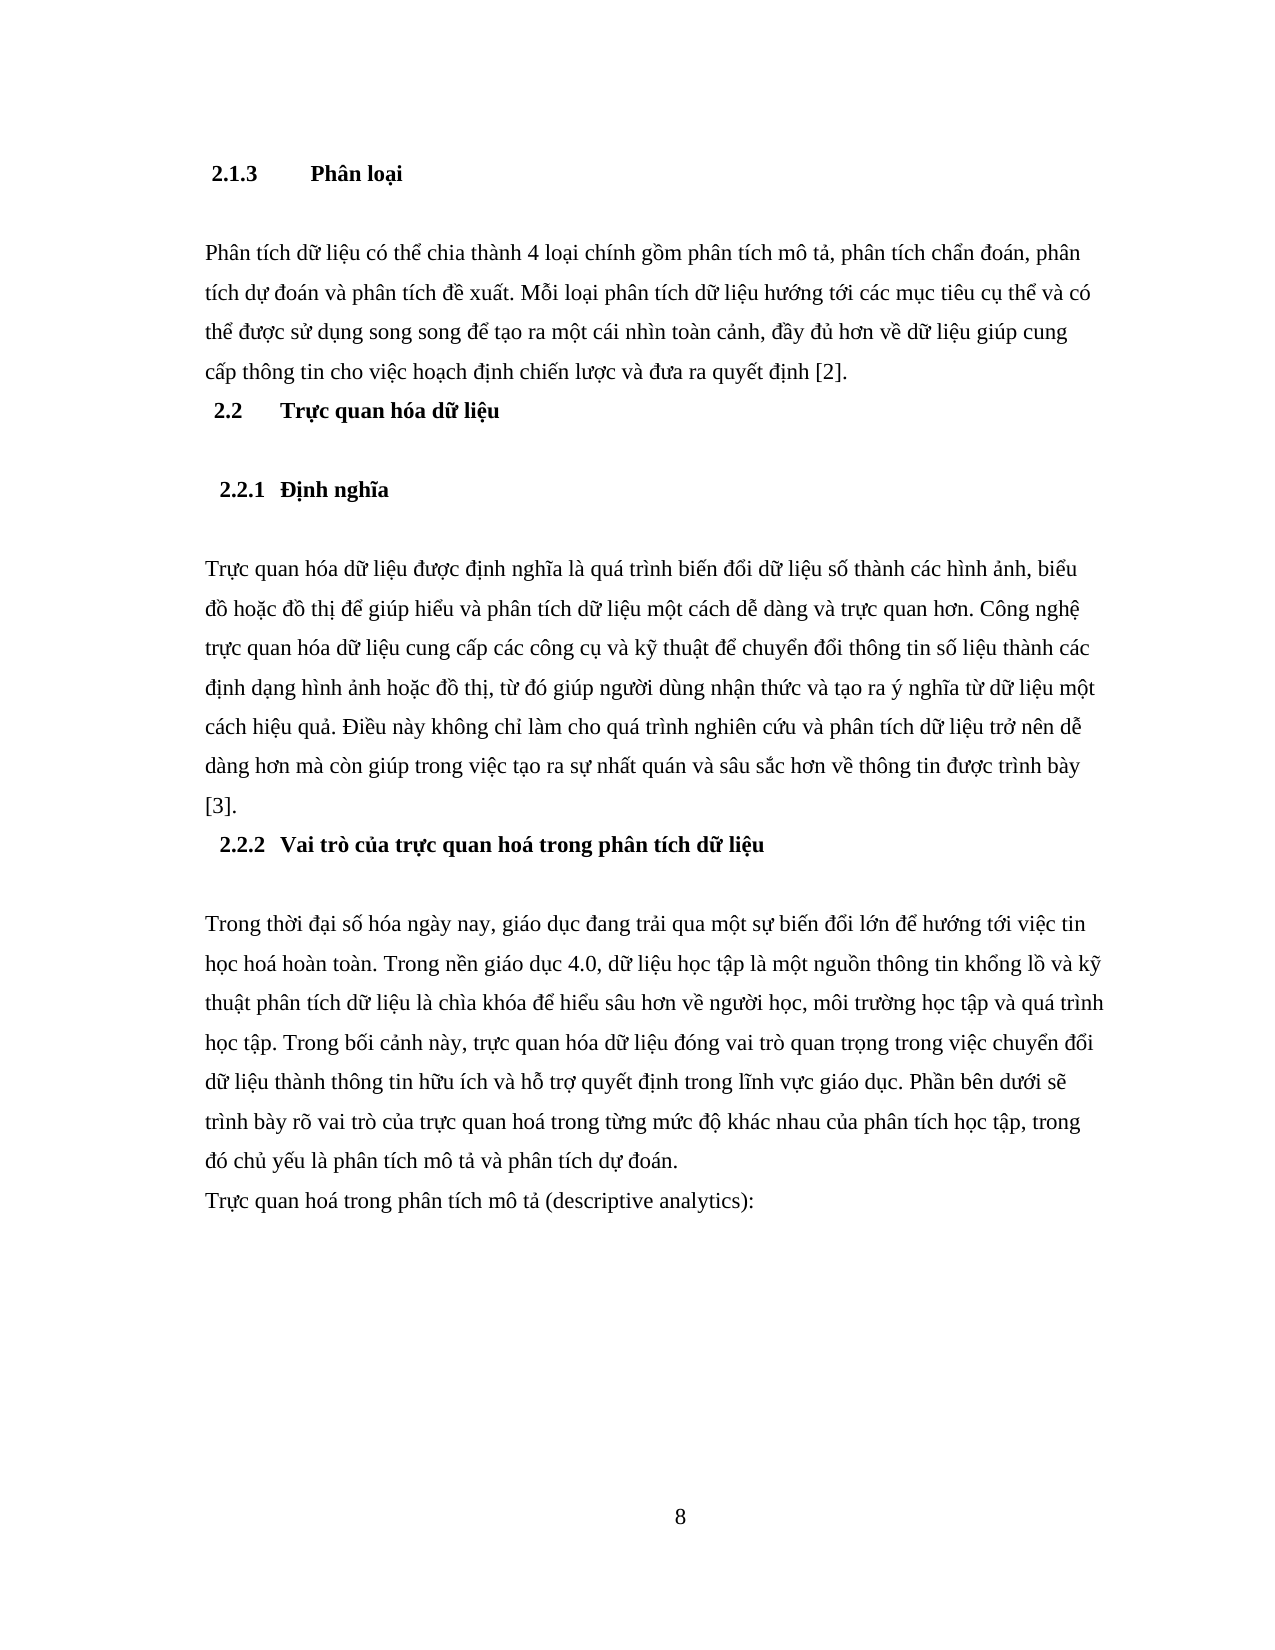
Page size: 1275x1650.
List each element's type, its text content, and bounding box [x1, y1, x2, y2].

list Vai trò của trực quan hoá trong phân tích dữ liệu [242, 832, 1105, 858]
text Trực quan hóa dữ liệu được định nghĩa là quá trình biến đổi dữ liệu số thành các hình ảnh, biểu đồ hoặc đồ thị để giúp hiểu và phân tích dữ liệu một cách dễ dàng và trực quan hơn. Công nghệ trực quan hóa dữ liệu cung cấp các công cụ và kỹ thuật để chuyển đổi thông tin số liệu thành các định dạng hình ảnh hoặc đồ thị, từ đó giúp người dùng nhận thức và tạo ra ý nghĩa từ dữ liệu một cách hiệu quả. Điều này không chỉ làm cho quá trình nghiên cứu và phân tích dữ liệu trở nên dễ dàng hơn mà còn giúp trong việc tạo ra sự nhất quán và sâu sắc hơn về thông tin được trình bày [3]. [205, 555, 1105, 818]
list Phân loại [234, 160, 1105, 187]
text Trong thời đại số hóa ngày nay, giáo dục đang trải qua một sự biến đổi lớn để hướng tới việc tin học hoá hoàn toàn. Trong nền giáo dục 4.0, dữ liệu học tập là một nguồn thông tin khổng lồ và kỹ thuật phân tích dữ liệu là chìa khóa để hiểu sâu hơn về người học, môi trường học tập và quá trình học tập. Trong bối cảnh này, trực quan hóa dữ liệu đóng vai trò quan trọng trong việc chuyển đổi dữ liệu thành thông tin hữu ích và hỗ trợ quyết định trong lĩnh vực giáo dục. Phần bên dưới sẽ trình bày rõ vai trò của trực quan hoá trong từng mức độ khác nhau của phân tích học tập, trong đó chủ yếu là phân tích mô tả và phân tích dự đoán. [205, 911, 1105, 1174]
text Trực quan hoá trong phân tích mô tả (descriptive analytics): [205, 1187, 1105, 1213]
text Phân tích dữ liệu có thể chia thành 4 loại chính gồm phân tích mô tả, phân tích chẩn đoán, phân tích dự đoán và phân tích đề xuất. Mỗi loại phân tích dữ liệu hướng tới các mục tiêu cụ thể và có thể được sử dụng song song để tạo ra một cái nhìn toàn cảnh, đầy đủ hơn về dữ liệu giúp cung cấp thông tin cho việc hoạch định chiến lược và đưa ra quyết định [2]. [205, 239, 1105, 384]
list Trực quan hóa dữ liệu [242, 397, 1105, 424]
list Định nghĩa [242, 476, 1105, 503]
